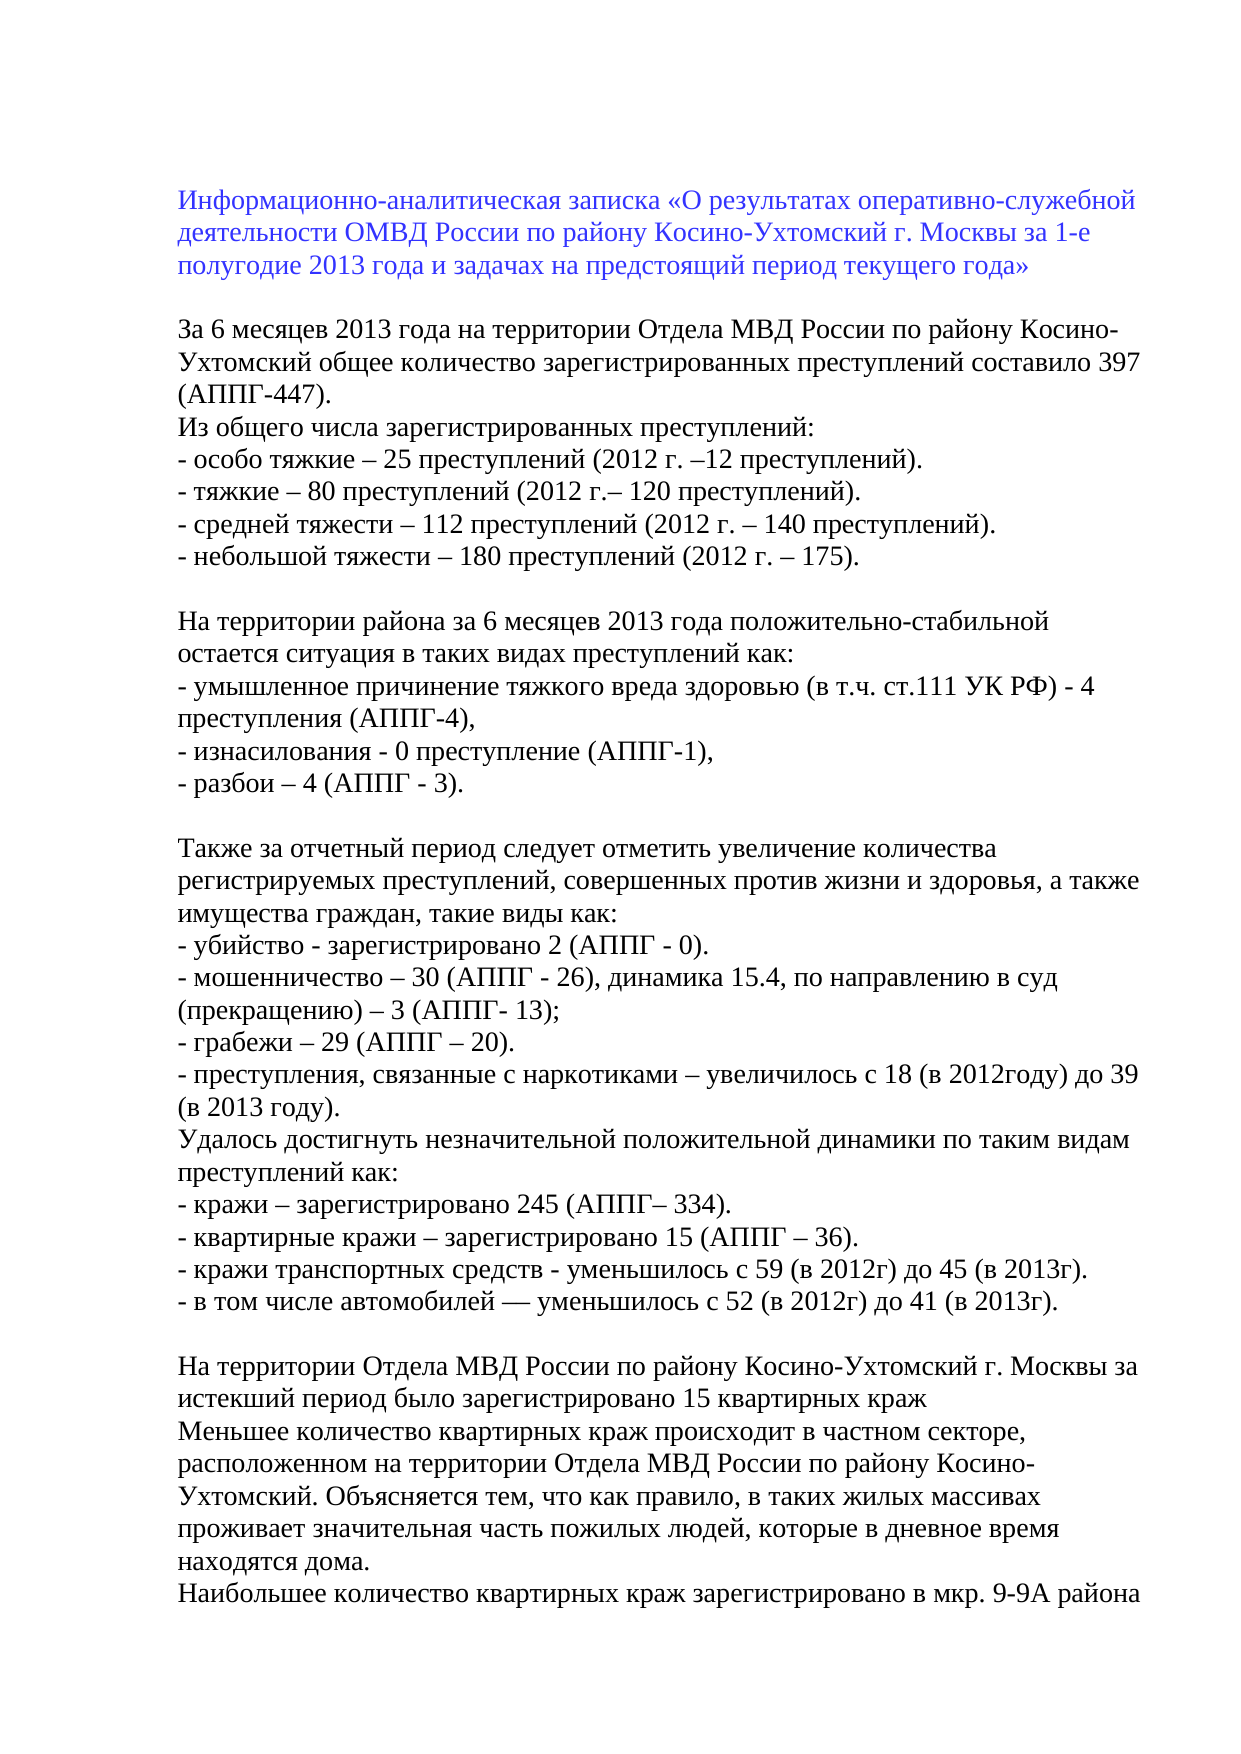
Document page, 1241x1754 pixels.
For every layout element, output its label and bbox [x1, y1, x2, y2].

text [177, 118, 1152, 1608]
